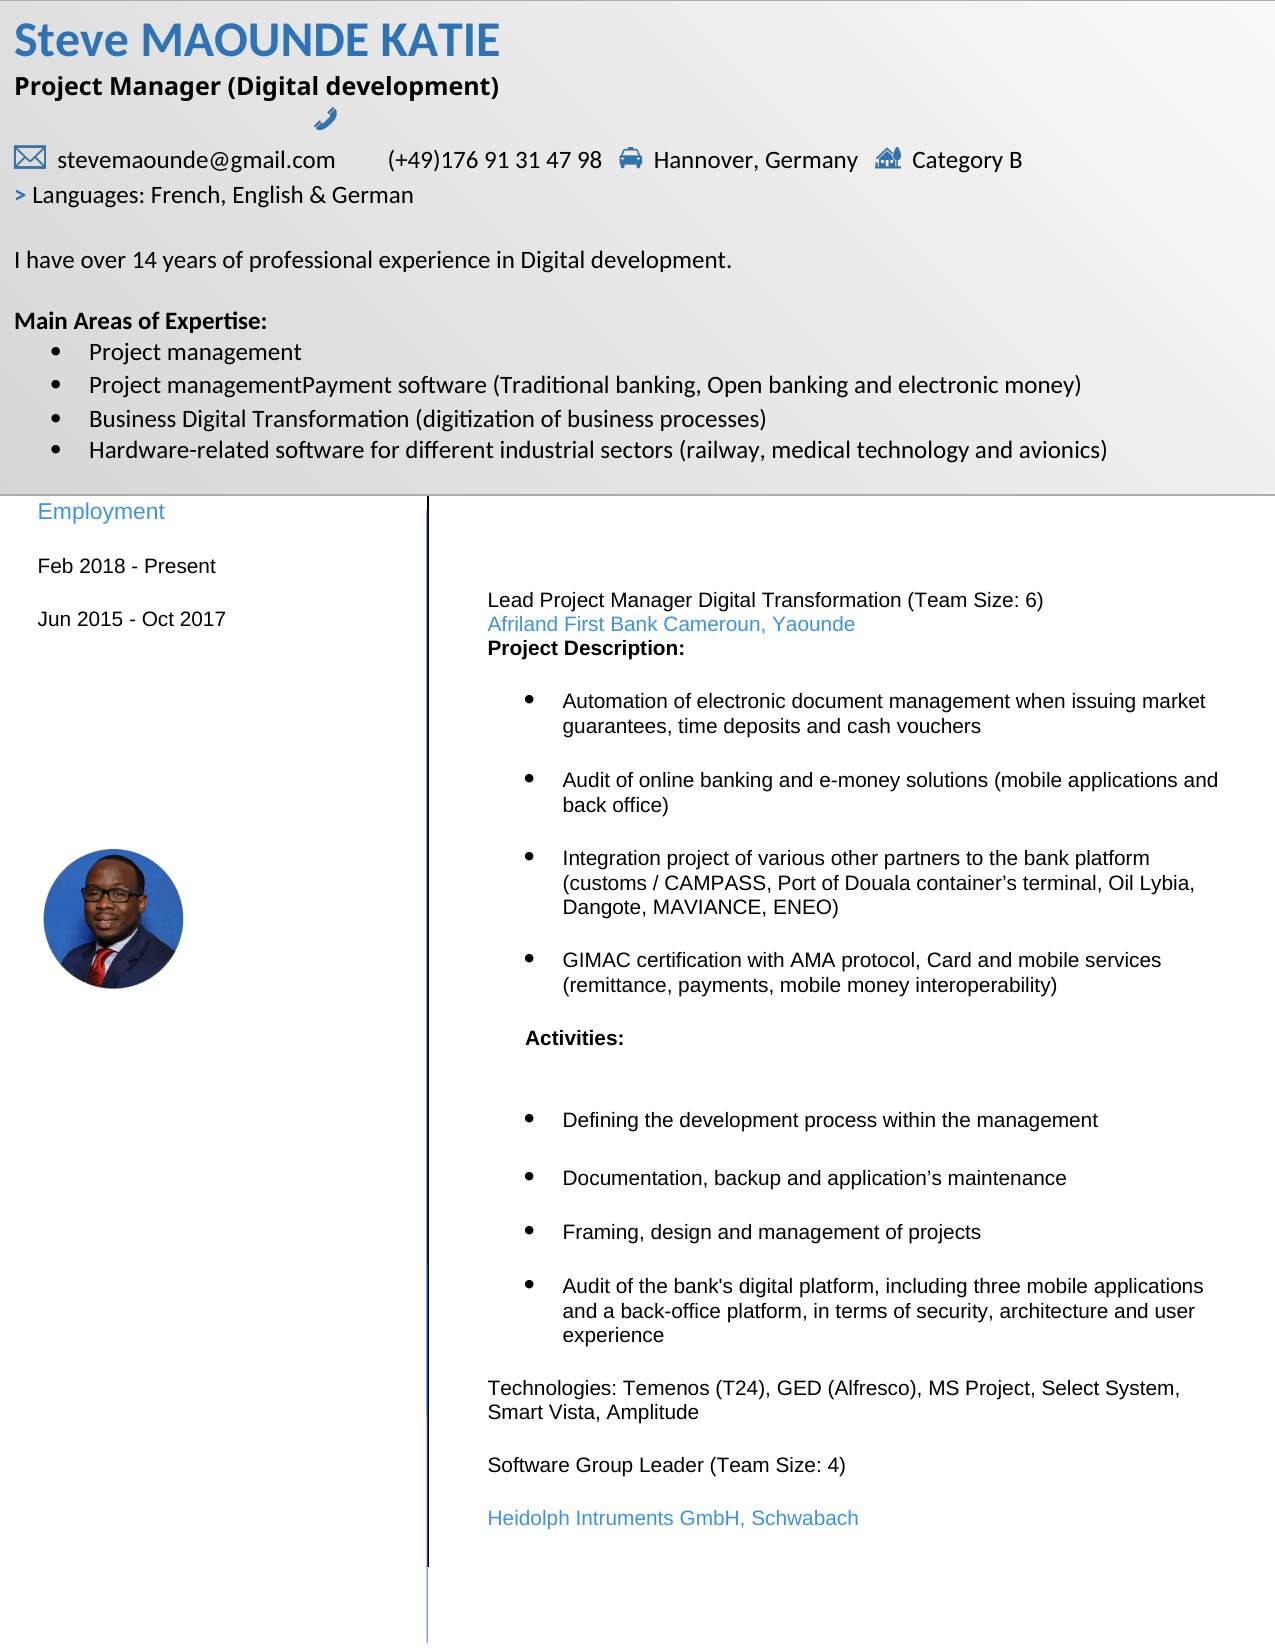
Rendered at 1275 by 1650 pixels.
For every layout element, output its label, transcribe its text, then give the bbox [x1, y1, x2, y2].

list Employment [37, 496, 367, 524]
text Heidolph Intruments GmbH, Schwabach [487, 1506, 1237, 1530]
list Integration project of various other partners to the bank platform (customs / CAMPASS, Port of Douala container’s terminal, Oil Lybia, Dangote, MAVIANCE, ENEO) [525, 846, 1237, 918]
text Lead Project Manager Digital Transformation (Team Size: 6) Afriland First Bank Cameroun, Yaounde Project Description: [487, 588, 1237, 660]
list Automation of electronic document management when issuing market guarantees, time deposits and cash vouchers [525, 689, 1237, 738]
list Documentation, backup and application’s maintenance [525, 1162, 1237, 1191]
text Software Group Leader (Team Size: 4) [487, 1453, 1237, 1477]
picture [314, 107, 337, 130]
list Audit of the bank's digital platform, including three mobile applications and a back-office platform, in terms of security, architecture and user experience [525, 1274, 1237, 1347]
list Framing, design and management of projects [525, 1220, 1237, 1245]
picture [13, 145, 46, 169]
picture [43, 849, 184, 989]
picture [619, 147, 643, 169]
text Feb 2018 - Present [37, 553, 367, 577]
picture [875, 147, 901, 169]
list Audit of online banking and e-money solutions (mobile applications and back office) [525, 767, 1237, 816]
text Activities: [525, 1026, 1237, 1078]
list GIMAC certification with AMA protocol, Card and mobile services (remittance, payments, mobile money interoperability) [525, 948, 1237, 997]
text Jun 2015 - Oct 2017 [37, 607, 367, 631]
list Defining the development process within the management [525, 1108, 1237, 1133]
text Technologies: Temenos (T24), GED (Alfresco), MS Project, Select System, Smart Vista, Amplitude [487, 1376, 1237, 1424]
